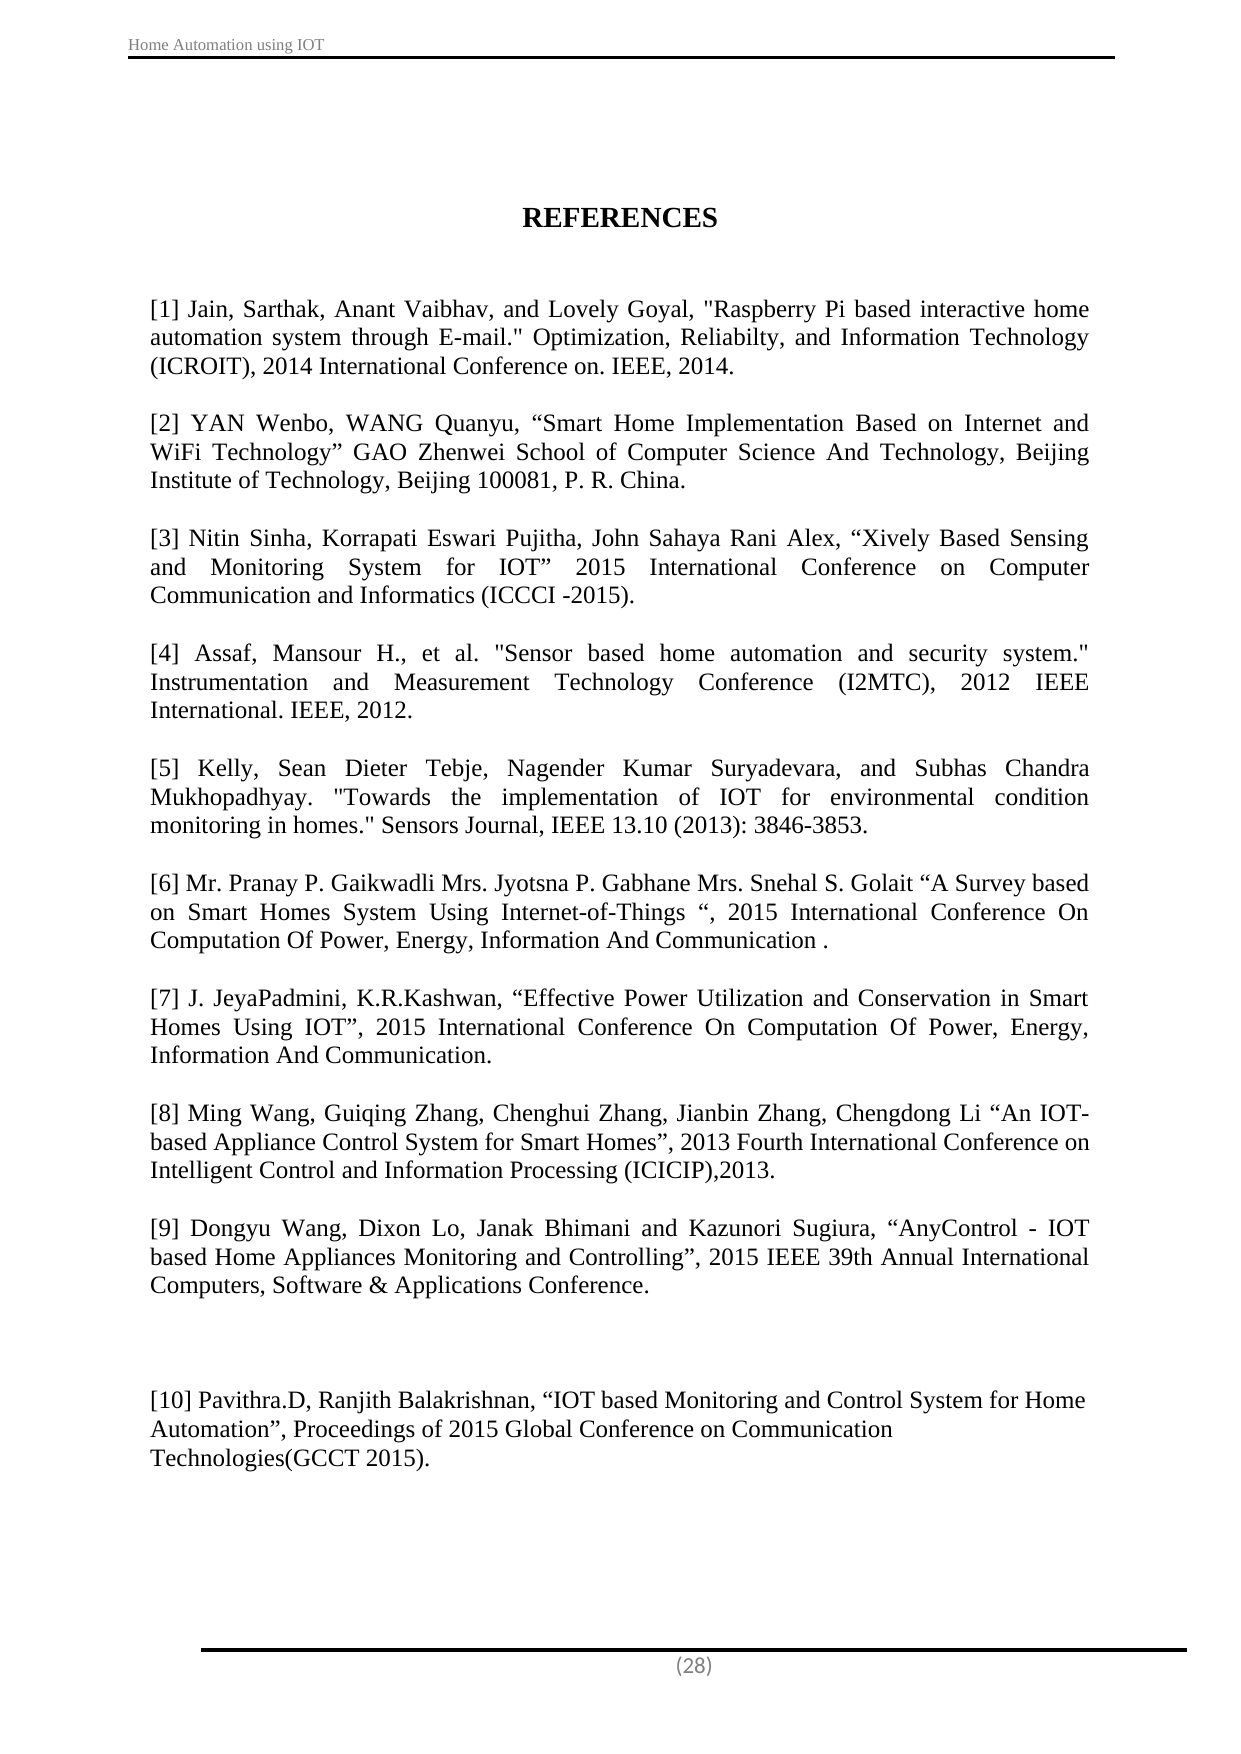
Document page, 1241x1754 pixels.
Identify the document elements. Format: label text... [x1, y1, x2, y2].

text [7] J. JeyaPadmini, K.R.Kashwan, “Effective Power Utilization and Conservation in Smart Homes Using IOT”, 2015 International Conference On Computation Of Power, Energy, Information And Communication. [150, 983, 1090, 1069]
text [6] Mr. Pranay P. Gaikwadli Mrs. Jyotsna P. Gabhane Mrs. Snehal S. Golait “A Survey based on Smart Homes System Using Internet-of-Things “, 2015 International Conference On Computation Of Power, Energy, Information And Communication . [150, 868, 1090, 954]
text REFERENCES [150, 200, 1090, 234]
text [8] Ming Wang, Guiqing Zhang, Chenghui Zhang, Jianbin Zhang, Chengdong Li “An IOT-based Appliance Control System for Smart Homes”, 2013 Fourth International Conference on Intelligent Control and Information Processing (ICICIP),2013. [150, 1098, 1090, 1184]
text [2] YAN Wenbo, WANG Quanyu, “Smart Home Implementation Based on Internet and WiFi Technology” GAO Zhenwei School of Computer Science And Technology, Beijing Institute of Technology, Beijing 100081, P. R. China. [150, 408, 1090, 494]
text [3] Nitin Sinha, Korrapati Eswari Pujitha, John Sahaya Rani Alex, “Xively Based Sensing and Monitoring System for IOT” 2015 International Conference on Computer Communication and Informatics (ICCCI -2015). [150, 523, 1090, 609]
text [5] Kelly, Sean Dieter Tebje, Nagender Kumar Suryadevara, and Subhas Chandra Mukhopadhyay. "Towards the implementation of IOT for environmental condition monitoring in homes." Sensors Journal, IEEE 13.10 (2013): 3846-3853. [150, 753, 1090, 839]
text [4] Assaf, Mansour H., et al. "Sensor based home automation and security system." Instrumentation and Measurement Technology Conference (I2MTC), 2012 IEEE International. IEEE, 2012. [150, 638, 1090, 724]
text [10] Pavithra.D, Ranjith Balakrishnan, “IOT based Monitoring and Control System for Home Automation”, Proceedings of 2015 Global Conference on Communication Technologies(GCCT 2015). [150, 1386, 1090, 1472]
text [1] Jain, Sarthak, Anant Vaibhav, and Lovely Goyal, "Raspberry Pi based interactive home automation system through E-mail." Optimization, Reliabilty, and Information Technology (ICROIT), 2014 International Conference on. IEEE, 2014. [150, 294, 1090, 380]
text [9] Dongyu Wang, Dixon Lo, Janak Bhimani and Kazunori Sugiura, “AnyControl - IOT based Home Appliances Monitoring and Controlling”, 2015 IEEE 39th Annual International Computers, Software & Applications Conference. [150, 1213, 1090, 1299]
